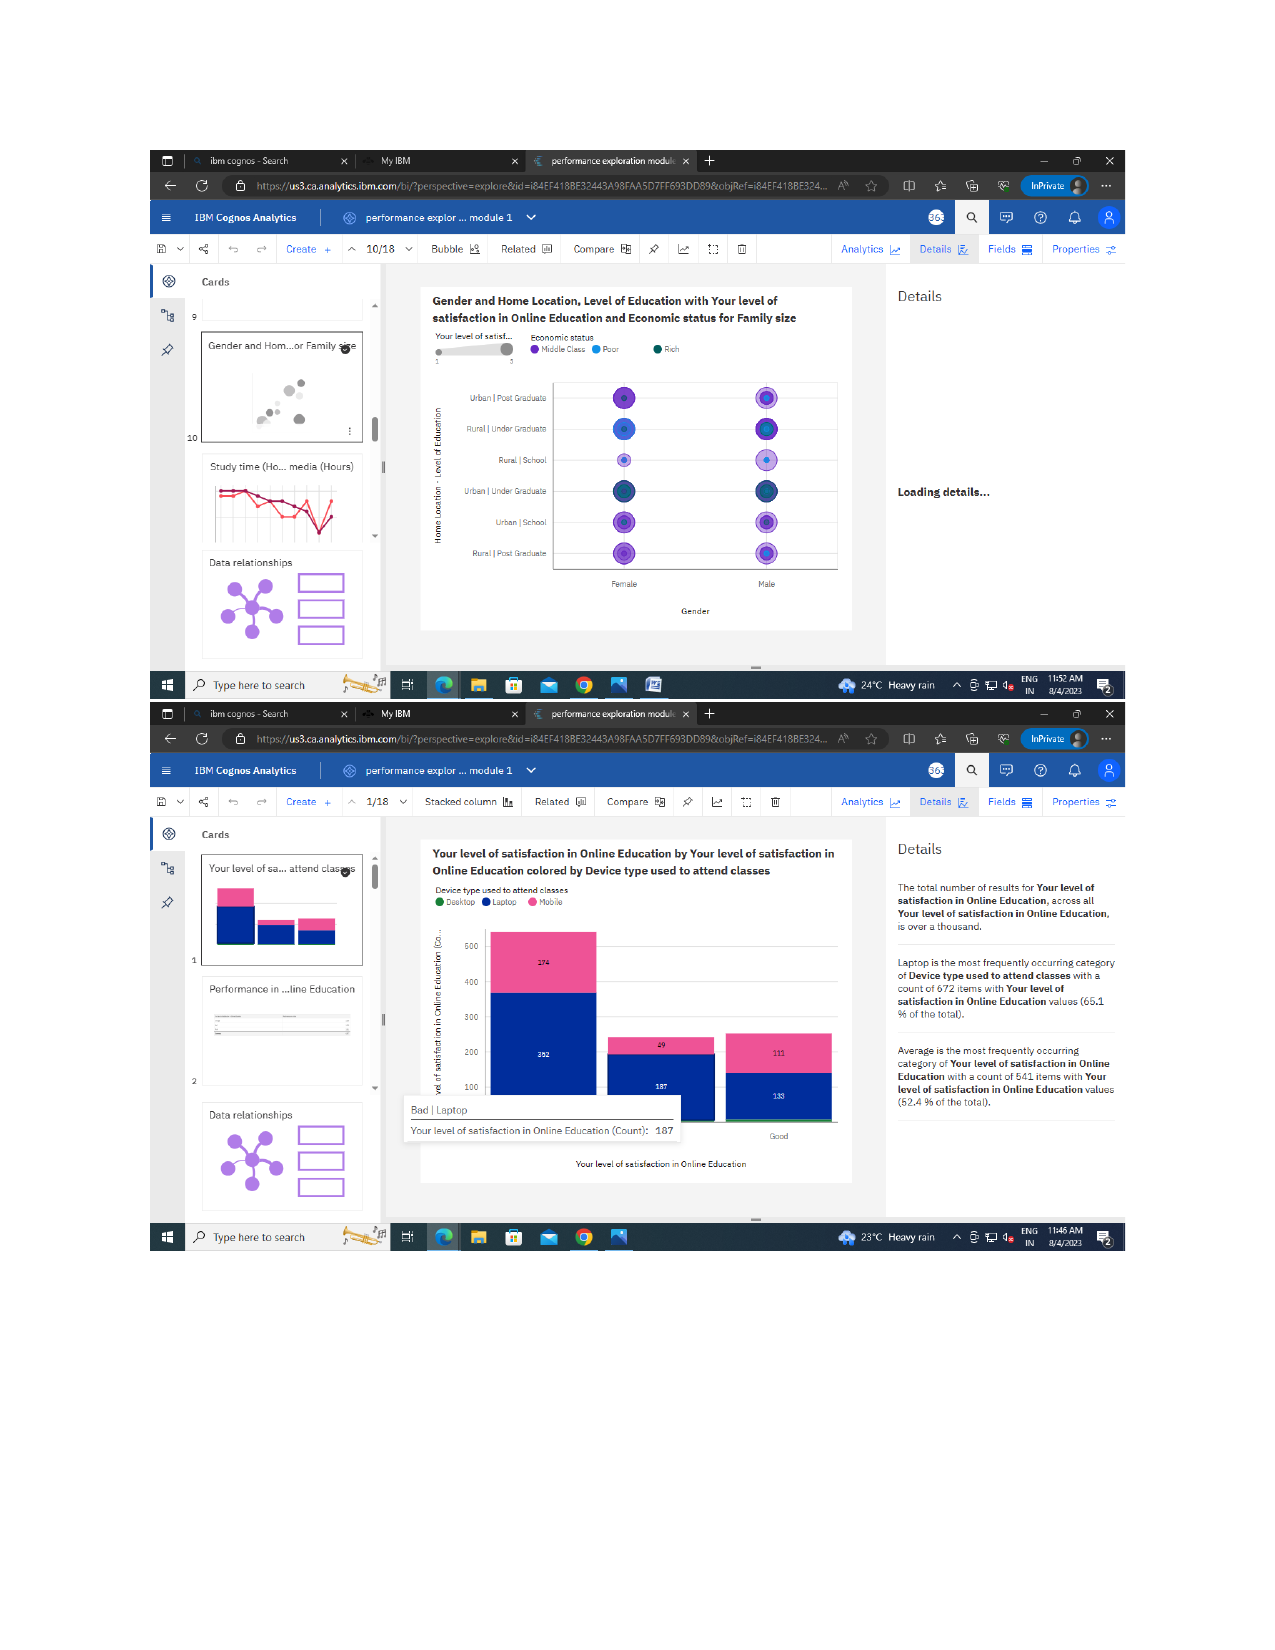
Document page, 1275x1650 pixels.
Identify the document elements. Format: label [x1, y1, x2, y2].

picture [150, 702, 1125, 1251]
picture [150, 150, 1125, 699]
